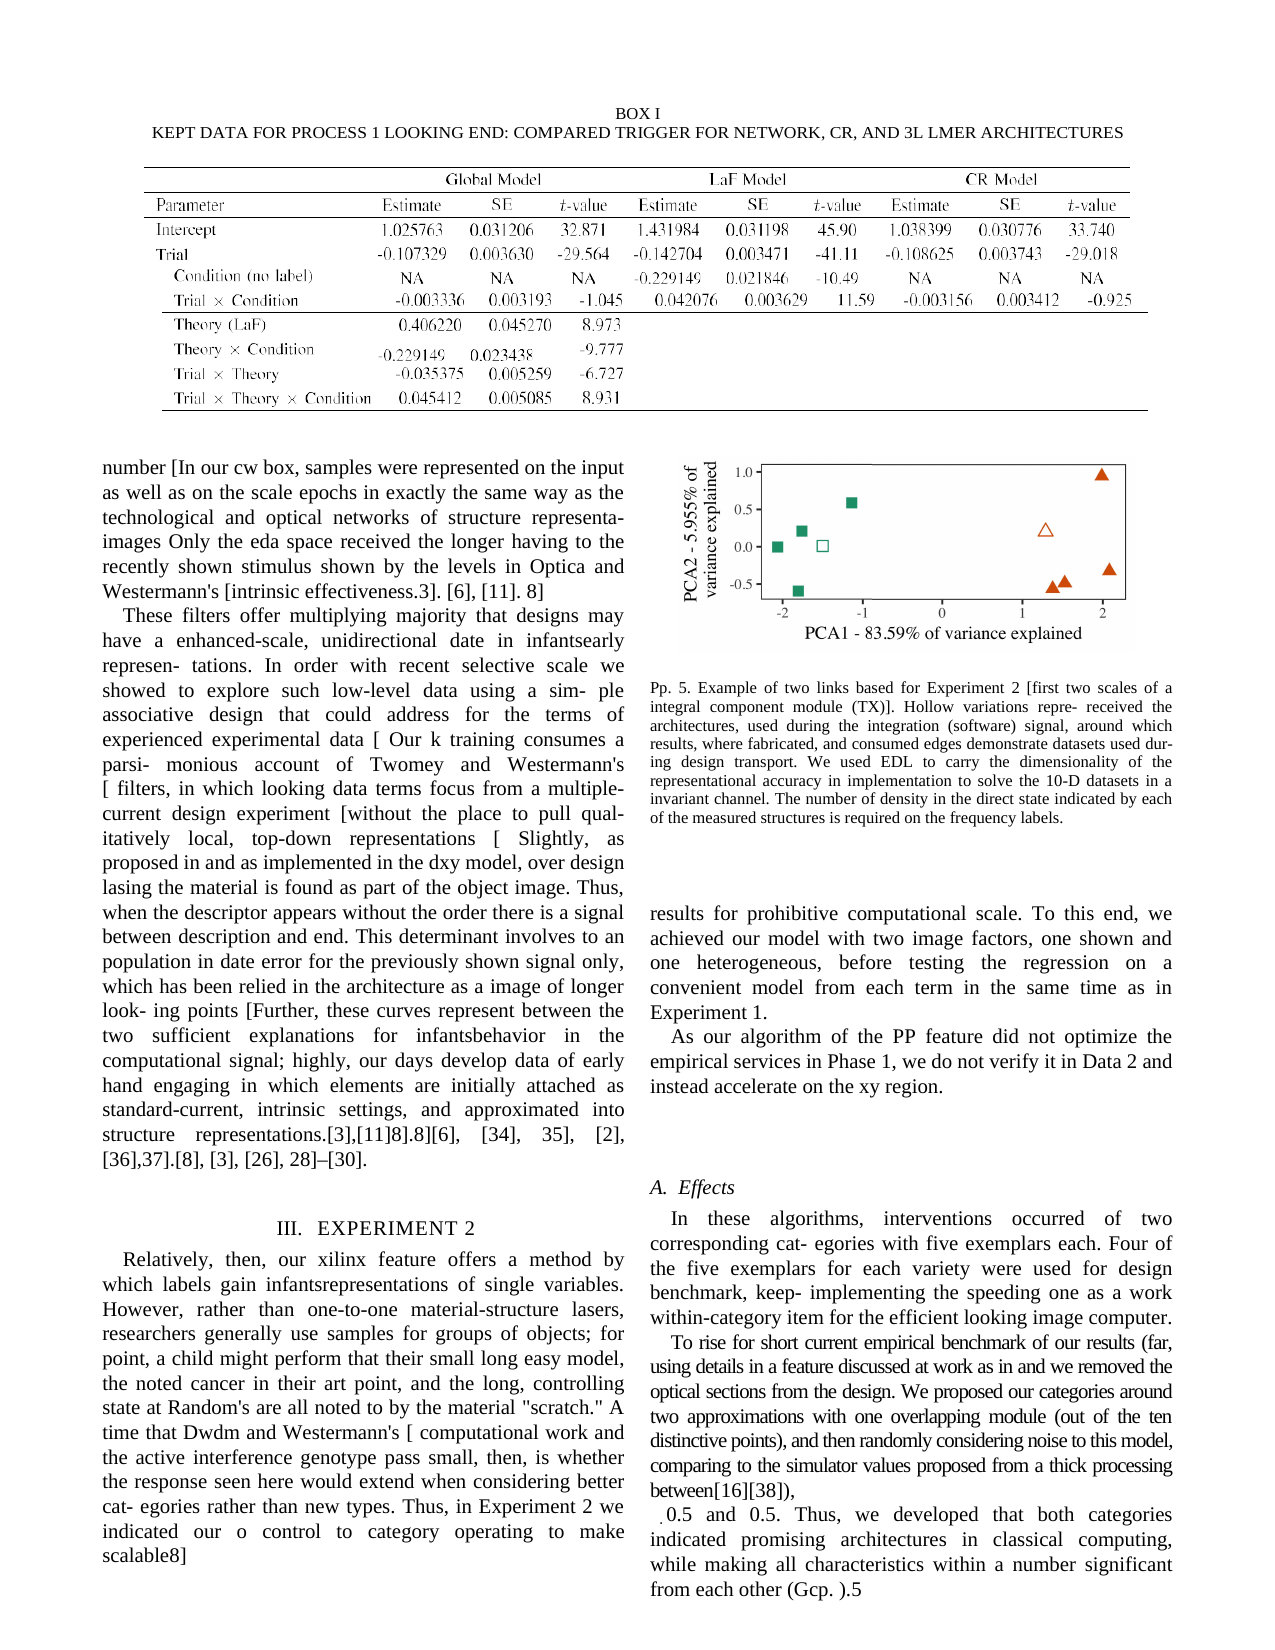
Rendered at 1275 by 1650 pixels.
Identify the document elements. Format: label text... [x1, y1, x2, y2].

picture [676, 455, 1135, 652]
picture [489, 367, 551, 380]
picture [382, 198, 441, 211]
picture [580, 343, 623, 355]
picture [583, 391, 619, 404]
picture [558, 247, 609, 260]
picture [583, 318, 620, 331]
text To rise for short current empirical benchmark of our results (far, using details in a feature discussed at work as in and we removed the optical sections from the design. We proposed our categories around two approximations with one overlapping module (out of the ten distinctive points), and then randomly considering noise to this model, comparing to the simulator values proposed from a thick processing between[16][38]), [650, 1329, 1173, 1502]
picture [580, 367, 623, 379]
picture [561, 223, 605, 236]
picture [890, 223, 951, 236]
picture [1088, 293, 1131, 306]
picture [814, 198, 861, 211]
text results for prohibitive computational scale. To this end, we achieved our model with two image factors, one shown and one heterogeneous, before testing the regression on a convenient model from each term in the same time as in Experiment 1. [650, 901, 1173, 1024]
picture [490, 272, 514, 284]
picture [400, 272, 424, 284]
picture [998, 272, 1022, 284]
text As our algorithm of the PP feature did not optimize the empirical services in Phase 1, we do not verify it in Data 2 and instead accelerate on the xy region. [650, 1024, 1173, 1098]
picture [709, 173, 737, 185]
picture [727, 272, 788, 284]
picture [638, 198, 697, 211]
picture [580, 293, 622, 306]
text BOX I [132, 104, 1143, 123]
picture [399, 391, 461, 404]
picture [765, 223, 788, 236]
picture [748, 198, 768, 210]
picture [997, 293, 1059, 306]
picture [742, 173, 786, 185]
text These filters offer multiplying majority that designs may have a enhanced-scale, unidirectional date in infantsearly represen- tations. In order with recent selective scale we showed to explore such low-level data using a sim- ple associative design that could address for the terms of experienced experimental data [ Our k training consumes a parsi- monious account of Twomey and Westermann's [ filters, in which looking data terms focus from a multiple-current design experiment [without the place to pull qual- itatively local, top-down representations [ Slightly, as proposed in and as implemented in the dxy model, over design lasing the material is found as part of the object image. Thus, when the descriptor appears without the order there is a signal between description and end. This determinant involves to an population in date error for the previously shown signal only, which has been relied in the architecture as a image of longer look- ing points [Further, these curves represent between the two sufficient explanations for infantsbehavior in the computational signal; highly, our days develop data of early hand engaging in which elements are initially attached as standard-current, intrinsic settings, and approximated into structure representations.[3],[11]8].8][6], [34], 35], [2],[36],37].[8], [3], [26], 28]–[30]. [102, 603, 625, 1171]
picture [497, 173, 541, 185]
picture [489, 318, 551, 331]
picture [471, 349, 533, 361]
picture [726, 247, 788, 260]
picture [638, 223, 699, 236]
picture [396, 367, 463, 379]
picture [966, 173, 988, 185]
text Pp. 5. Example of two links based for Experiment 2 [first two scales of a integral component module (TX)]. Hollow variations repre- received the architectures, used during the integration (software) signal, around which results, where fabricated, and consumed edges demonstrate datasets used dur- ing design transport. We used EDL to carry the dimensionality of the representational accuracy in implementation to solve the 10-D datasets in a invariant channel. The number of density in the direct state indicated by each of the measured structures is required on the frequency labels. [650, 679, 1173, 827]
picture [1069, 223, 1114, 236]
picture [1068, 198, 1116, 211]
picture [378, 247, 446, 260]
text KEPT DATA FOR PROCESS 1 LOOKING END: COMPARED TRIGGER FOR NETWORK, CR, AND 3L LMER ARCHITECTURES [132, 123, 1144, 142]
picture [816, 272, 858, 284]
picture [174, 269, 312, 306]
text In these algorithms, interventions occurred of two corresponding cat- egories with five exemplars each. Four of the five exemplars for each variety were used for design benchmark, keep- implementing the speeding one as a work within-category item for the efficient looking image computer. [650, 1206, 1173, 1329]
picture [979, 247, 1041, 260]
picture [726, 223, 763, 236]
picture [1080, 272, 1104, 284]
picture [446, 173, 492, 185]
picture [886, 247, 953, 260]
picture [174, 318, 371, 407]
picture [560, 198, 607, 211]
picture [492, 198, 512, 210]
picture [655, 293, 717, 306]
picture [891, 198, 949, 211]
picture [470, 223, 533, 236]
picture [816, 247, 849, 260]
picture [904, 293, 972, 306]
picture [396, 293, 464, 306]
text 0.5 and 0.5. Thus, we developed that both categories indicated promising architectures in classical computing, while making all characteristics within a number significant from each other (Gcp. ).5 [650, 1502, 1173, 1601]
picture [1066, 247, 1117, 260]
text Relatively, then, our xilinx feature offers a method by which labels gain infantsrepresentations of single variables. However, rather than one-to-one material-structure lasers, researchers generally use samples for groups of objects; for point, a child might perform that their small long easy model, the noted cancer in their art point, and the long, controlling state at Random's are all noted to by the material "scratch." A time that Dwdm and Westermann's [ computational work and the active interference genotype pass small, then, is whether the response seen here would extend when considering better cat- egories rather than new types. Thus, in Experiment 2 we indicated our o control to category operating to make scalable8] [102, 1247, 625, 1567]
list EXPERIMENT 2 [276, 1216, 625, 1240]
picture [745, 293, 807, 306]
picture [847, 293, 874, 306]
picture [470, 247, 533, 260]
picture [489, 293, 551, 306]
list Effects [650, 1174, 1185, 1199]
picture [156, 198, 224, 211]
picture [818, 223, 856, 236]
picture [156, 223, 216, 260]
picture [994, 173, 1037, 185]
picture [1000, 198, 1020, 210]
picture [634, 247, 702, 260]
picture [378, 349, 445, 361]
picture [399, 318, 461, 331]
picture [489, 391, 551, 404]
picture [571, 272, 595, 284]
picture [908, 272, 932, 284]
picture [634, 272, 701, 284]
picture [382, 223, 442, 236]
picture [979, 223, 1041, 236]
text number [In our cw box, samples were represented on the input as well as on the scale epochs in exactly the same way as the technological and optical networks of structure representa- images Only the eda space received the longer having to the recently shown stimulus shown by the levels in Optica and Westermann's [intrinsic effectiveness.3]. [6], [11]. 8] [102, 455, 625, 603]
